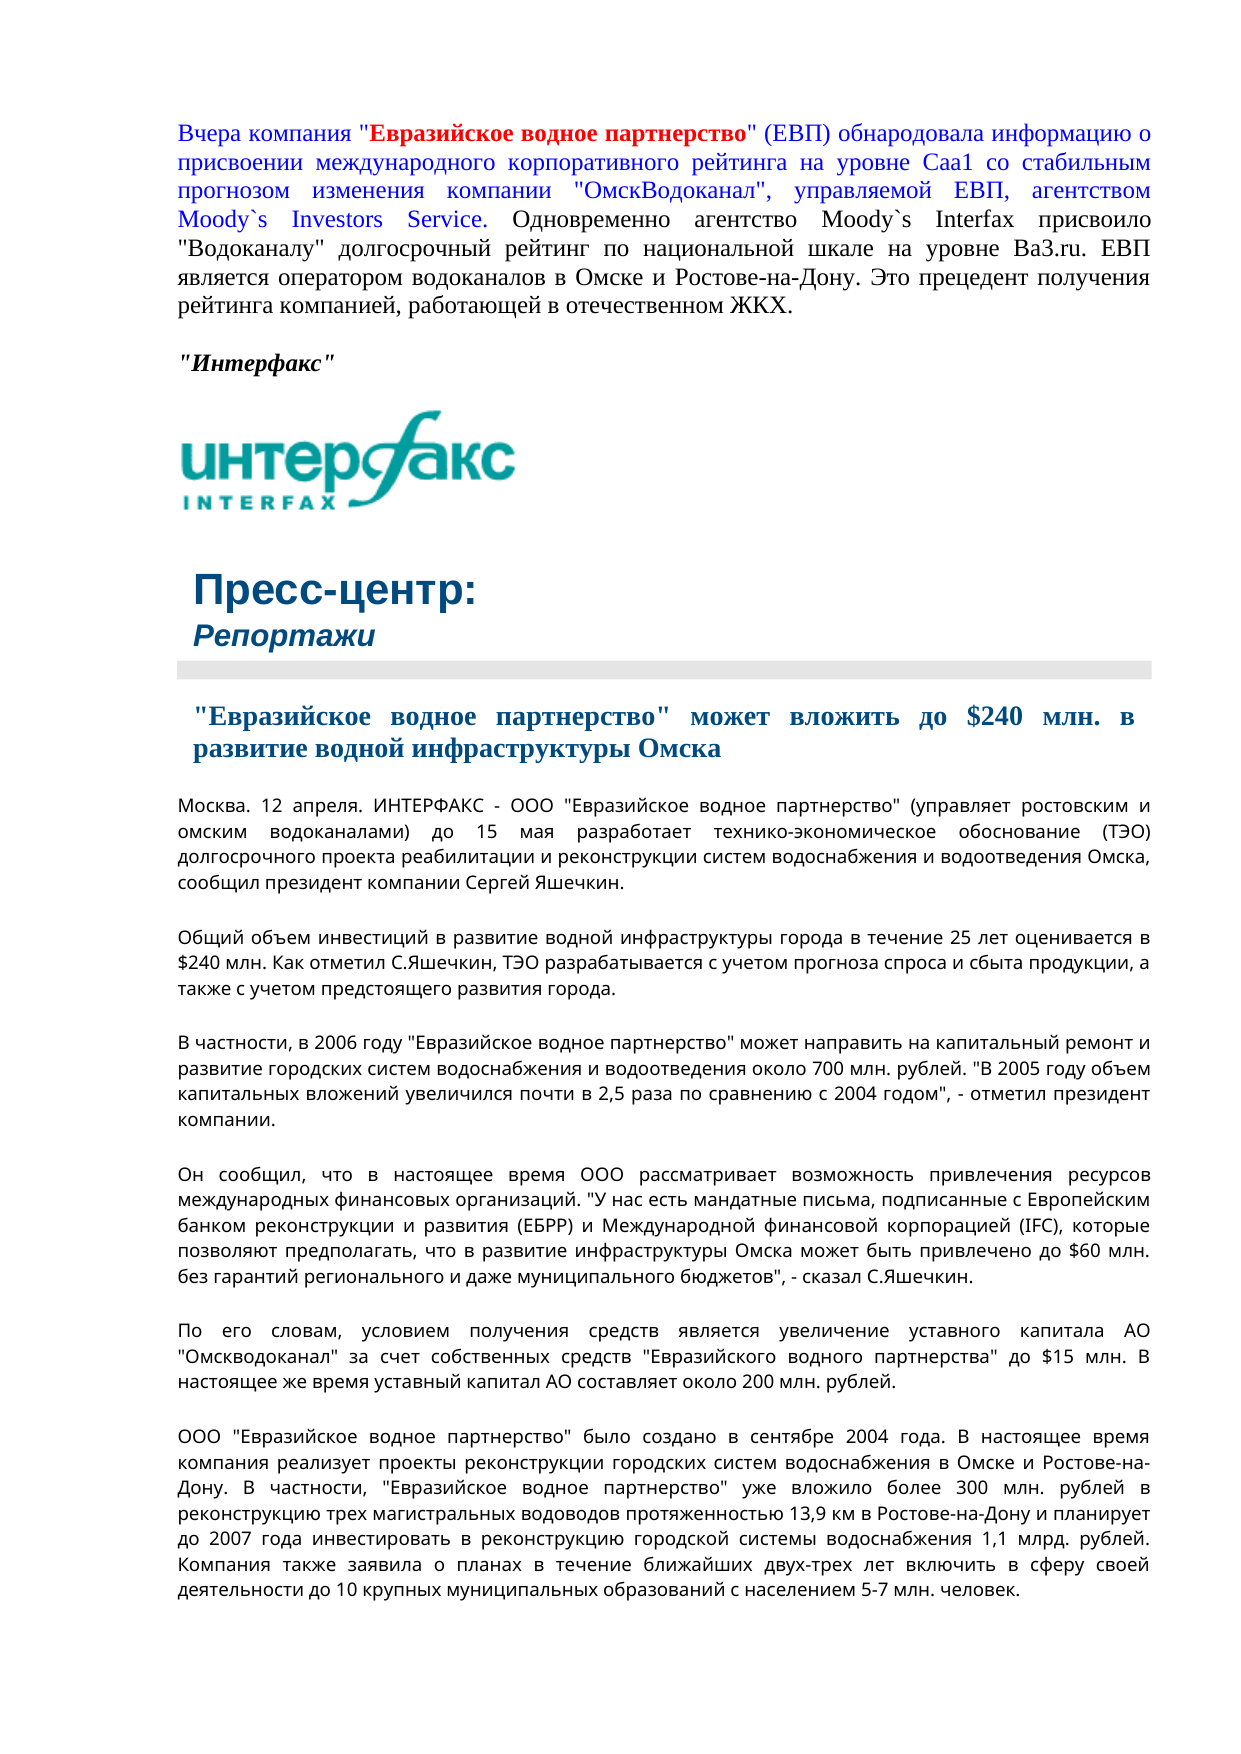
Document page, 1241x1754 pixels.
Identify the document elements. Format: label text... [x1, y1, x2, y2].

text ООО "Евразийское водное партнерство" было создано в сентябре 2004 года. В настоящее время компания реализует проекты реконструкции городских систем водоснабжения в Омске и Ростове-на-Дону. В частности, "Евразийское водное партнерство" уже вложило более 300 млн. рублей в реконструкцию трех магистральных водоводов протяженностью в Ростове-на-Дону и планирует до 2007 года инвестировать в реконструкцию городской системы водоснабжения 1,1 млрд. рублей. Компания также заявила о планах в течение ближайших двух-трех лет включить в сферу своей деятельности до 10 крупных муниципальных образований с населением 5-7 млн. человек. [177, 1423, 1152, 1602]
text "Интерфакс" [177, 348, 1152, 377]
picture [177, 406, 582, 535]
text Вчера компания "Евразийское водное партнерство" (ЕВП) обнародовала информацию о присвоении международного корпоративного рейтинга на уровне Caa1 со стабильным прогнозом изменения компании "ОмскВодоканал", управляемой ЕВП, агентством Moody`s Investors Service. Одновременно агентство Moody`s Interfax присвоило "Водоканалу" долгосрочный рейтинг по национальной шкале на уровне Ba3.ru. ЕВП является оператором водоканалов в Омске и Ростове-на-Дону. Это прецедент получения рейтинга компанией, работающей в отечественном ЖКХ. [177, 118, 1152, 319]
text Общий объем инвестиций в развитие водной инфраструктуры города в течение 25 лет оценивается в $240 млн. Как отметил С.Яшечкин, ТЭО разрабатывается с учетом прогноза спроса и сбыта продукции, а также с учетом предстоящего развития города. [177, 924, 1152, 1001]
text Москва. 12 апреля. ИНТЕРФАКС - ООО "Евразийское водное партнерство" (управляет ростовским и омским водоканалами) до 15 мая разработает технико-экономическое обоснование (ТЭО) долгосрочного проекта реабилитации и реконструкции систем водоснабжения и водоотведения Омска, сообщил президент компании Сергей Яшечкин. [177, 793, 1152, 895]
text По его словам, условием получения средств является увеличение уставного капитала АО "Омскводоканал" за счет собственных средств "Евразийского водного партнерства" до $15 млн. В настоящее же время уставный капитал АО составляет около 200 млн. рублей. [177, 1318, 1152, 1394]
subtitle Репортажи [193, 619, 1152, 653]
subtitle Пресс-центр: [193, 564, 1152, 614]
text В частности, в 2006 году "Евразийское водное партнерство" может направить на капитальный ремонт и развитие городских систем водоснабжения и водоотведения около 700 млн. рублей. "В 2005 году объем капитальных вложений увеличился почти в 2,5 раза по сравнению с 2004 годом", - отметил президент компании. [177, 1030, 1152, 1132]
text Он сообщил, что в настоящее время ООО рассматривает возможность привлечения ресурсов международных финансовых организаций. "У нас есть мандатные письма, подписанные с Европейским банком реконструкции и развития (ЕБРР) и Международной финансовой корпорацией (IFC), которые позволяют предполагать, что в развитие инфраструктуры Омска может быть привлечено до $60 млн. без гарантий регионального и даже муниципального бюджетов", - сказал С.Яшечкин. [177, 1161, 1152, 1288]
subtitle "Евразийское водное партнерство" может вложить до $240 млн. в развитие водной инфраструктуры Омска [193, 699, 1136, 763]
